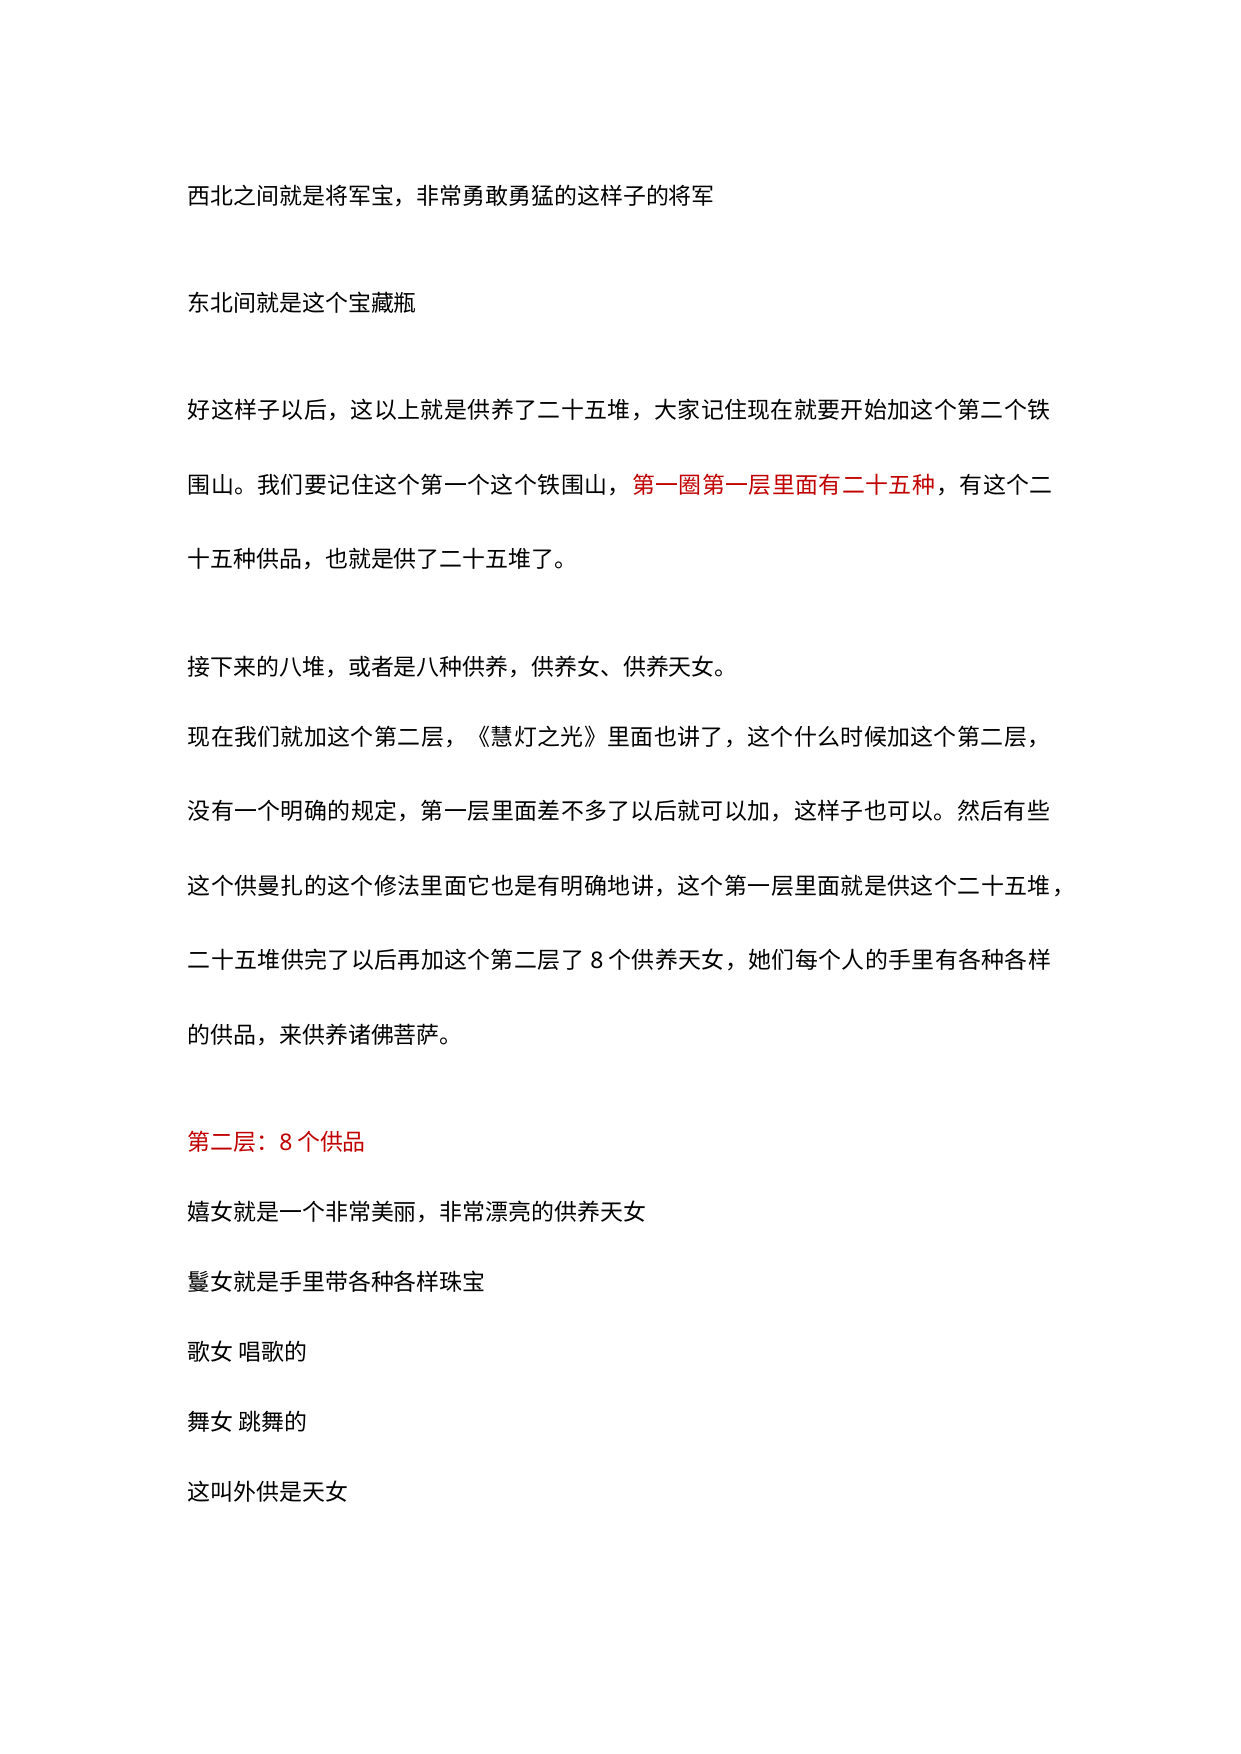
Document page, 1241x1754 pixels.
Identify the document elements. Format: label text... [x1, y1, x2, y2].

text 嬉女就是一个非常美丽，非常漂亮的供养天女 [187, 1178, 1053, 1243]
text 第二层：8个供品 [187, 1108, 1053, 1173]
text 这叫外供是天女 [187, 1458, 1053, 1523]
text 接下来的八堆，或者是八种供养，供养女、供养天女。 [187, 633, 1053, 698]
text 西北之间就是将军宝，非常勇敢勇猛的这样子的将军 [187, 162, 1053, 227]
text 好这样子以后，这以上就是供养了二十五堆，大家记住现在就要开始加这个第二个铁围山。我们要记住这个第一个这个铁围山，第一圈第一层里面有二十五种，有这个二十五种供品，也就是供了二十五堆了。 [187, 376, 1053, 591]
text 东北间就是这个宝藏瓶 [187, 269, 1053, 334]
text 现在我们就加这个第二层，《慧灯之光》里面也讲了，这个什么时候加这个第二层，没有一个明确的规定，第一层里面差不多了以后就可以加，这样子也可以。然后有些这个供曼扎的这个修法里面它也是有明确地讲，这个第一层里面就是供这个二十五堆，二十五堆供完了以后再加这个第二层了8个供养天女，她们每个人的手里有各种各样的供品，来供养诸佛菩萨。 [187, 702, 1053, 1066]
text 舞女 跳舞的 [187, 1388, 1053, 1453]
text 鬘女就是手里带各种各样珠宝 [187, 1248, 1053, 1313]
text 歌女 唱歌的 [187, 1318, 1053, 1383]
